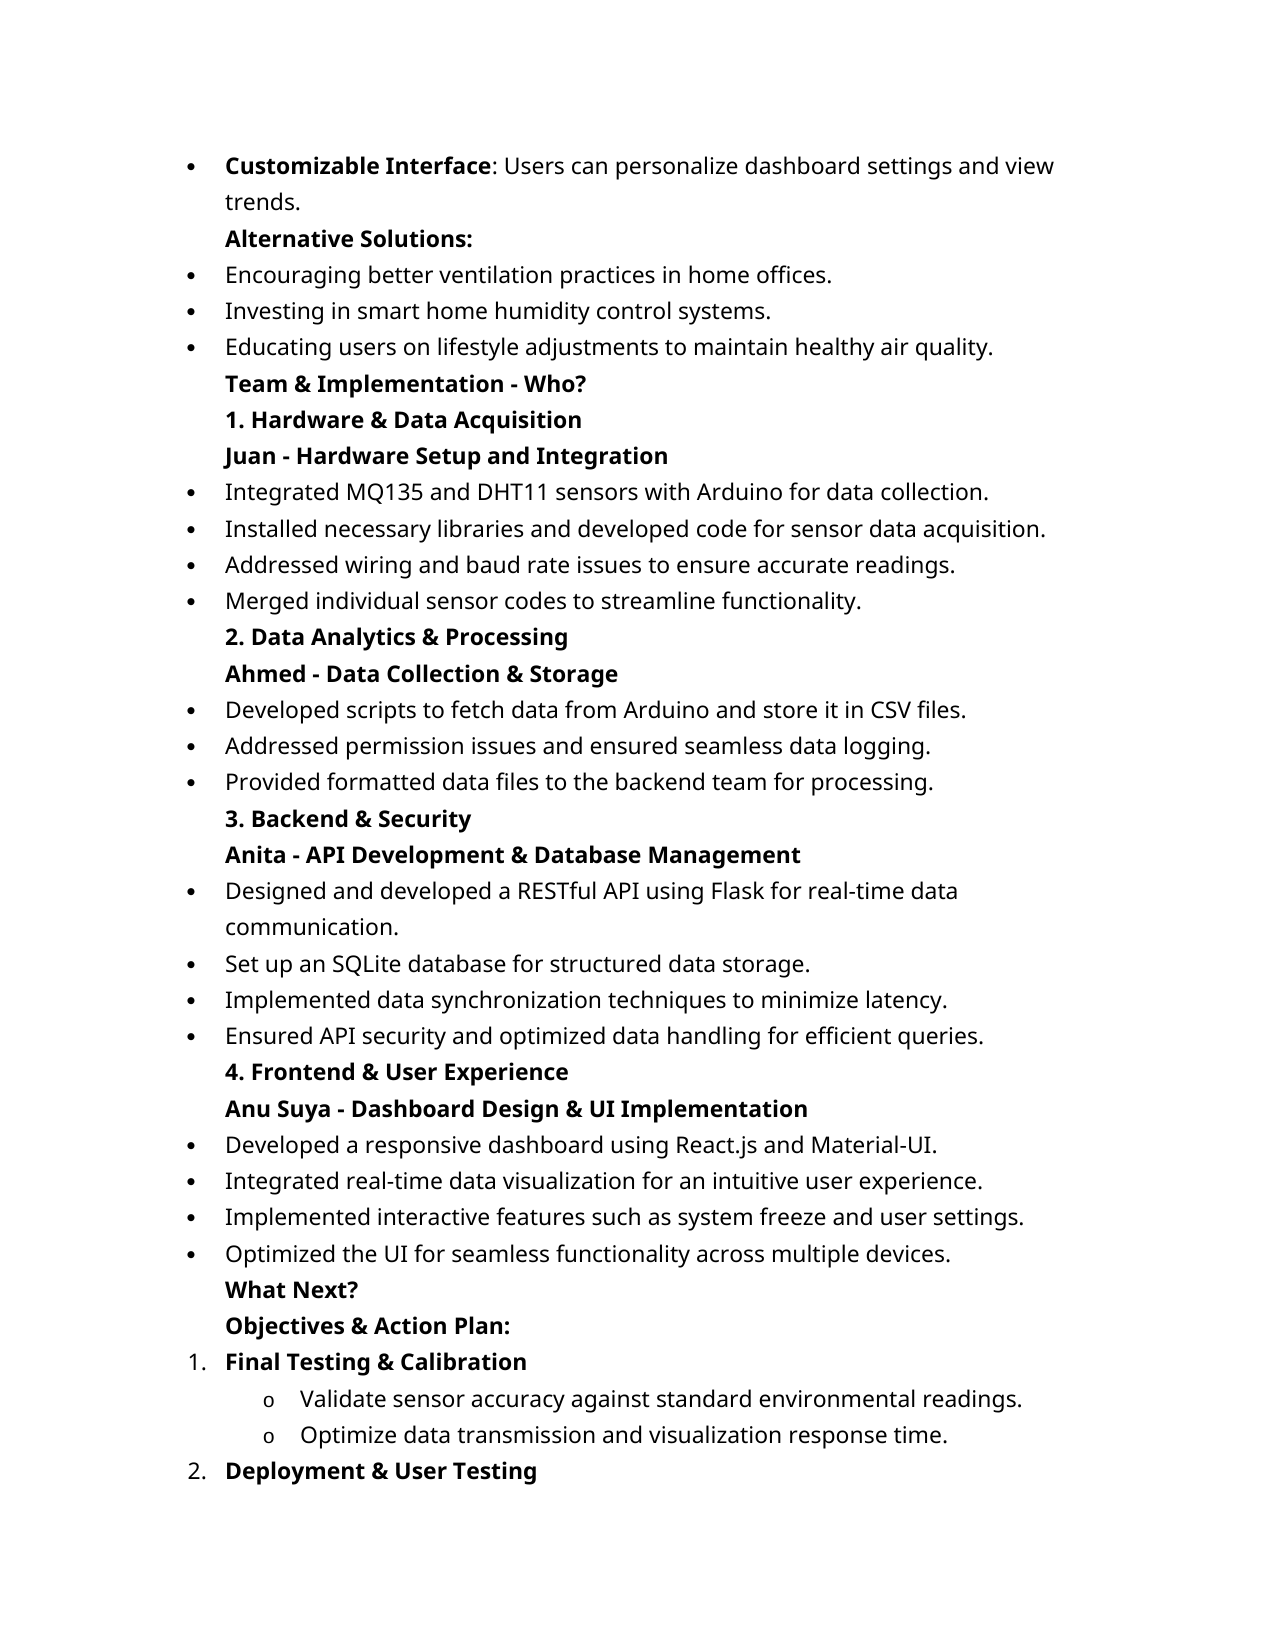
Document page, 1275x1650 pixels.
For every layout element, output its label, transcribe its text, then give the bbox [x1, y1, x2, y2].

list Designed and developed a RESTful API using Flask for real-time data communication. [187, 875, 1125, 942]
list 3. Backend & Security [225, 802, 1125, 834]
list Final Testing & Calibration [187, 1346, 1125, 1377]
list Addressed wiring and baud rate issues to ensure accurate readings. [187, 549, 1125, 580]
list Investing in smart home humidity control systems. [187, 295, 1125, 326]
list Developed a responsive dashboard using React.js and Material-UI. [187, 1129, 1125, 1160]
list 4. Frontend & User Experience [225, 1056, 1125, 1087]
list What Next? [225, 1274, 1125, 1305]
list Integrated real-time data visualization for an intuitive user experience. [187, 1165, 1125, 1196]
list Customizable Interface: Users can personalize dashboard settings and view trends. [187, 150, 1125, 217]
list Optimized the UI for seamless functionality across multiple devices. [187, 1237, 1125, 1269]
list Implemented interactive features such as system freeze and user settings. [187, 1201, 1125, 1232]
list Merged individual sensor codes to streamline functionality. [187, 585, 1125, 616]
list Ahmed - Data Collection & Storage [225, 657, 1125, 689]
list Addressed permission issues and ensured seamless data logging. [187, 730, 1125, 761]
list Installed necessary libraries and developed code for sensor data acquisition. [187, 512, 1125, 544]
list Ensured API security and optimized data handling for efficient queries. [187, 1020, 1125, 1051]
list Encouraging better ventilation practices in home offices. [187, 259, 1125, 290]
list 2. Data Analytics & Processing [225, 621, 1125, 652]
list Optimize data transmission and visualization response time. [262, 1419, 1125, 1450]
list Set up an SQLite database for structured data storage. [187, 947, 1125, 979]
list Developed scripts to fetch data from Arduino and store it in CSV files. [187, 694, 1125, 725]
list Team & Implementation - Who? [225, 367, 1125, 399]
list 1. Hardware & Data Acquisition [225, 404, 1125, 435]
list Deployment & User Testing [187, 1455, 1125, 1486]
list Anu Suya - Dashboard Design & UI Implementation [225, 1092, 1125, 1124]
list Provided formatted data files to the backend team for processing. [187, 766, 1125, 797]
list Juan - Hardware Setup and Integration [225, 440, 1125, 471]
list Objectives & Action Plan: [225, 1310, 1125, 1341]
list Educating users on lifestyle adjustments to maintain healthy air quality. [187, 331, 1125, 362]
list Implemented data synchronization techniques to minimize latency. [187, 984, 1125, 1015]
list Alternative Solutions: [225, 222, 1125, 254]
list Validate sensor accuracy against standard environmental readings. [262, 1382, 1125, 1414]
list Integrated MQ135 and DHT11 sensors with Arduino for data collection. [187, 476, 1125, 507]
list Anita - API Development & Database Management [225, 839, 1125, 870]
